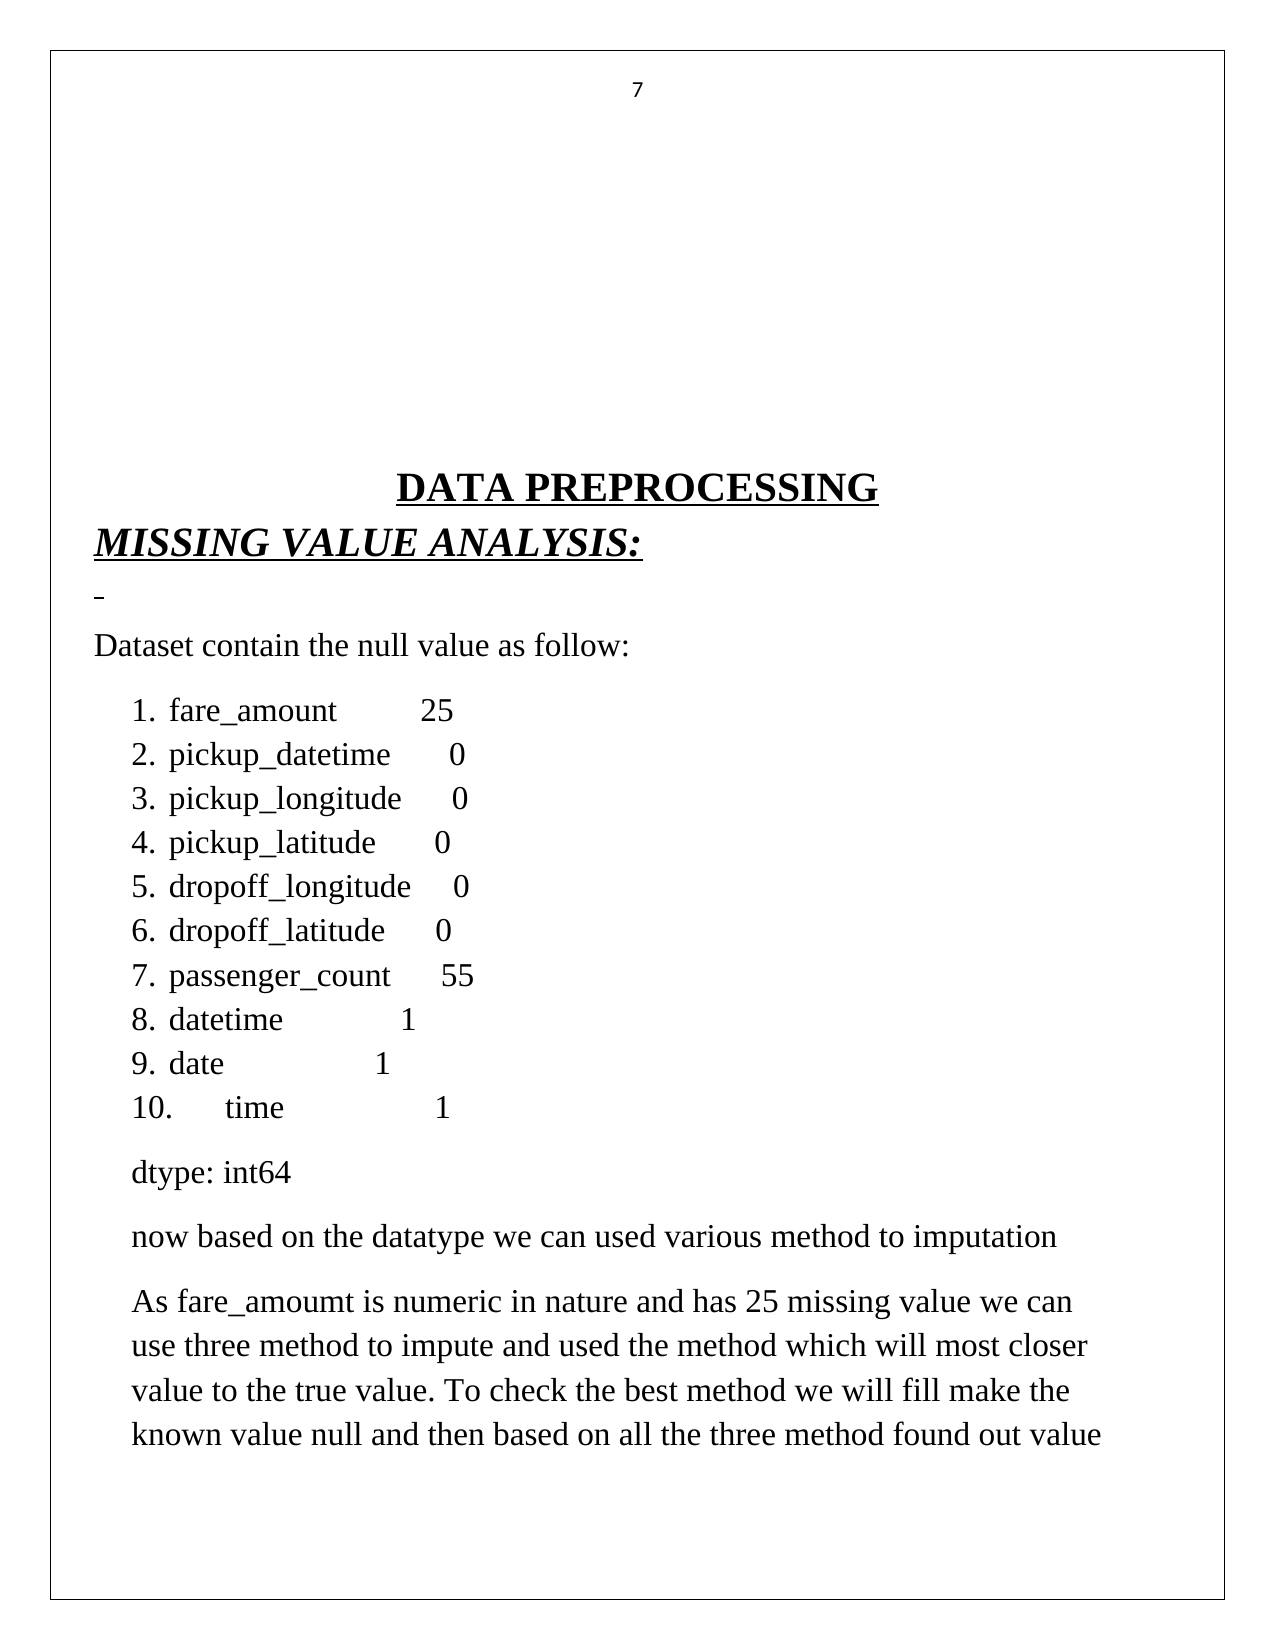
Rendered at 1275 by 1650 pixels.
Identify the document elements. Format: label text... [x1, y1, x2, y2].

list fare_amount 25 [131, 690, 1125, 729]
text Dataset contain the null value as follow: [94, 626, 1125, 664]
list pickup_latitude 0 [131, 823, 1125, 861]
list date 1 [131, 1043, 1125, 1081]
list DATA PREPROCESSING [150, 462, 1125, 510]
list time 1 [131, 1087, 1125, 1125]
list dropoff_longitude 0 [131, 867, 1125, 905]
list datetime 1 [131, 999, 1125, 1037]
list MISSING VALUE ANALYSIS: [94, 517, 1125, 565]
text now based on the datatype we can used various method to imputation [131, 1217, 1125, 1255]
text dtype: int64 [131, 1152, 1125, 1190]
list pickup_longitude 0 [131, 778, 1125, 817]
list dropoff_latitude 0 [131, 911, 1125, 949]
list passenger_count 55 [131, 955, 1125, 993]
list pickup_datetime 0 [131, 734, 1125, 773]
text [131, 1282, 1125, 1452]
